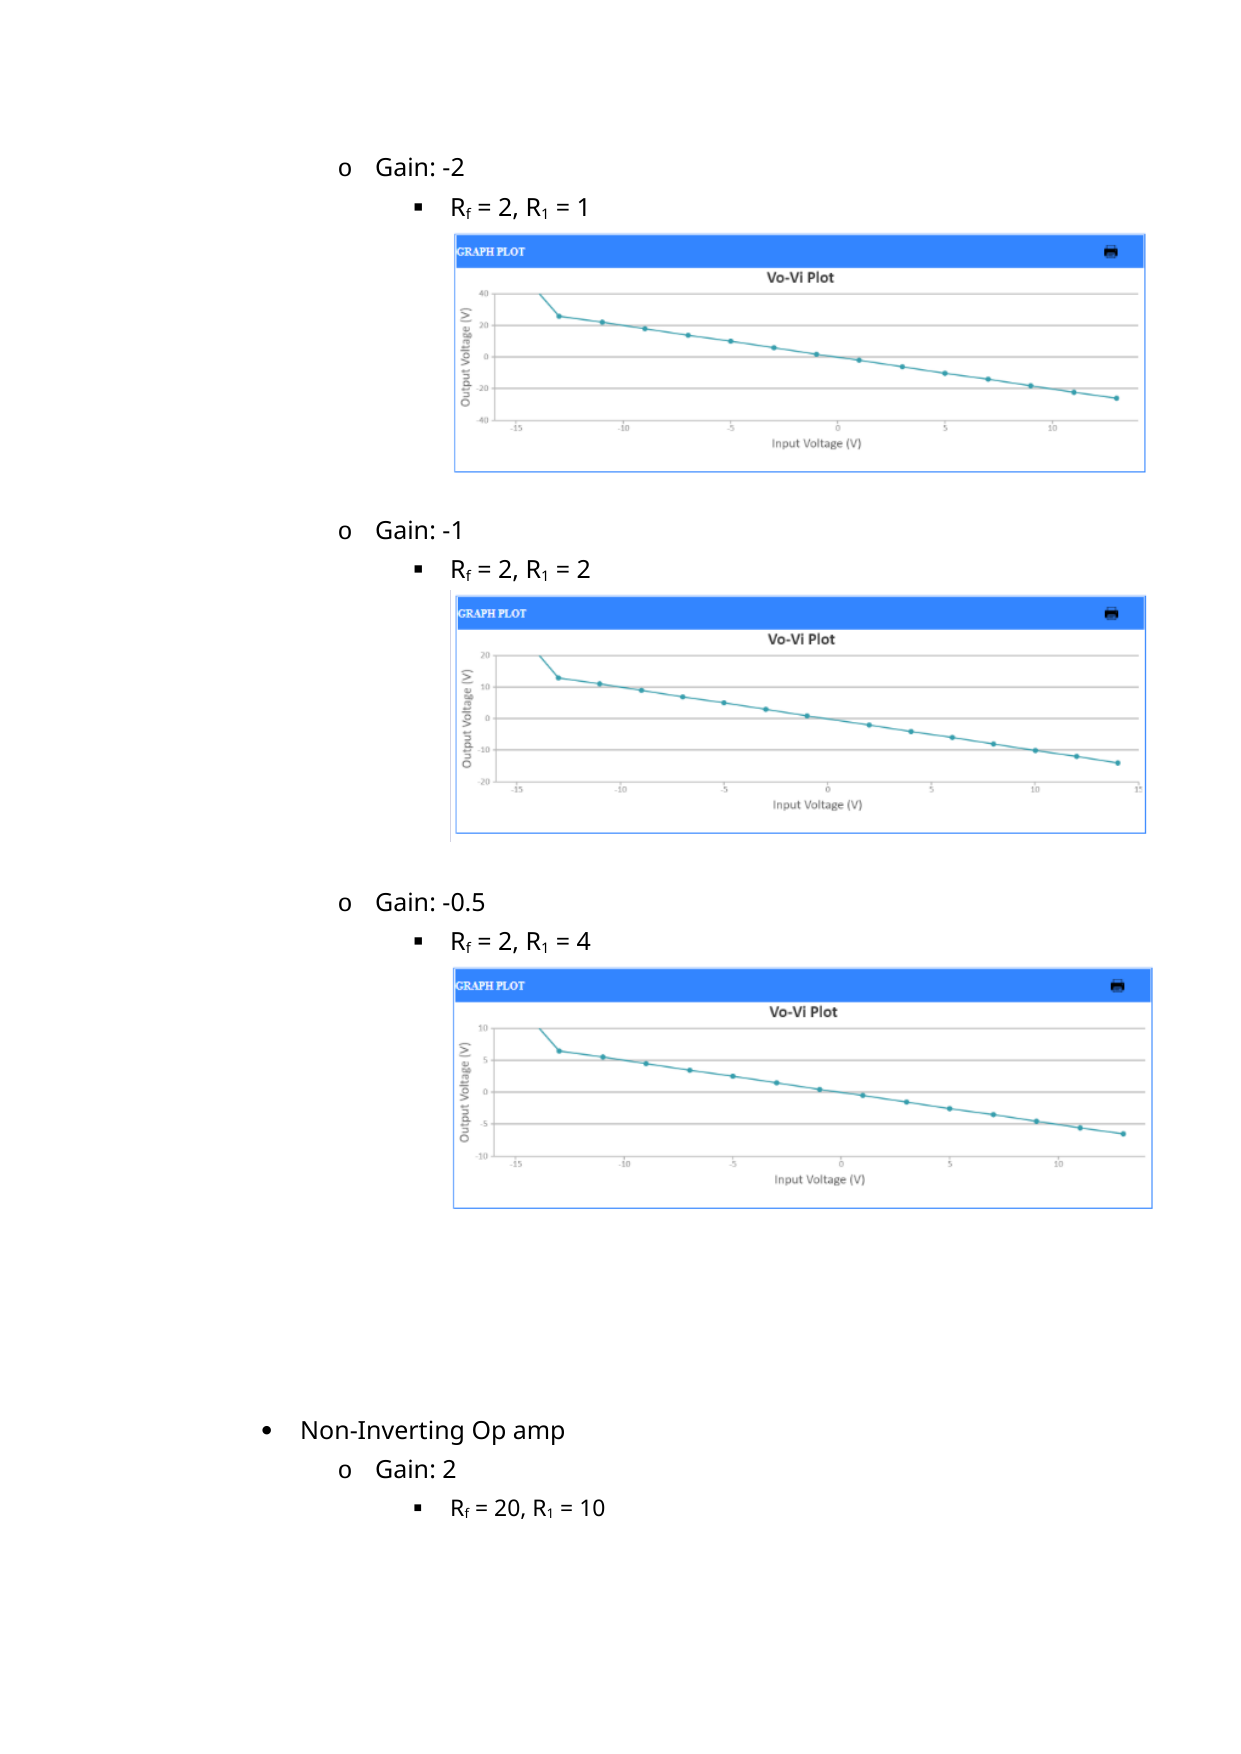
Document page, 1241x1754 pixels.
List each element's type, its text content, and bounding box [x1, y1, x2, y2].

list Rf = 2, R1 = 4 [412, 924, 1090, 958]
picture [450, 963, 1157, 1213]
list Gain: -0.5 [337, 884, 1090, 919]
picture [450, 590, 1152, 842]
list Rf = 20, R1 = 10 [412, 1491, 1090, 1523]
list Gain: -1 [337, 512, 1090, 547]
picture [450, 228, 1149, 473]
list Non-Inverting Op amp [262, 1413, 1090, 1447]
list Gain: -2 [337, 150, 1090, 184]
list Gain: 2 [337, 1452, 1090, 1486]
list Rf = 2, R1 = 2 [412, 552, 1090, 586]
list Rf = 2, R1 = 1 [412, 189, 1090, 223]
